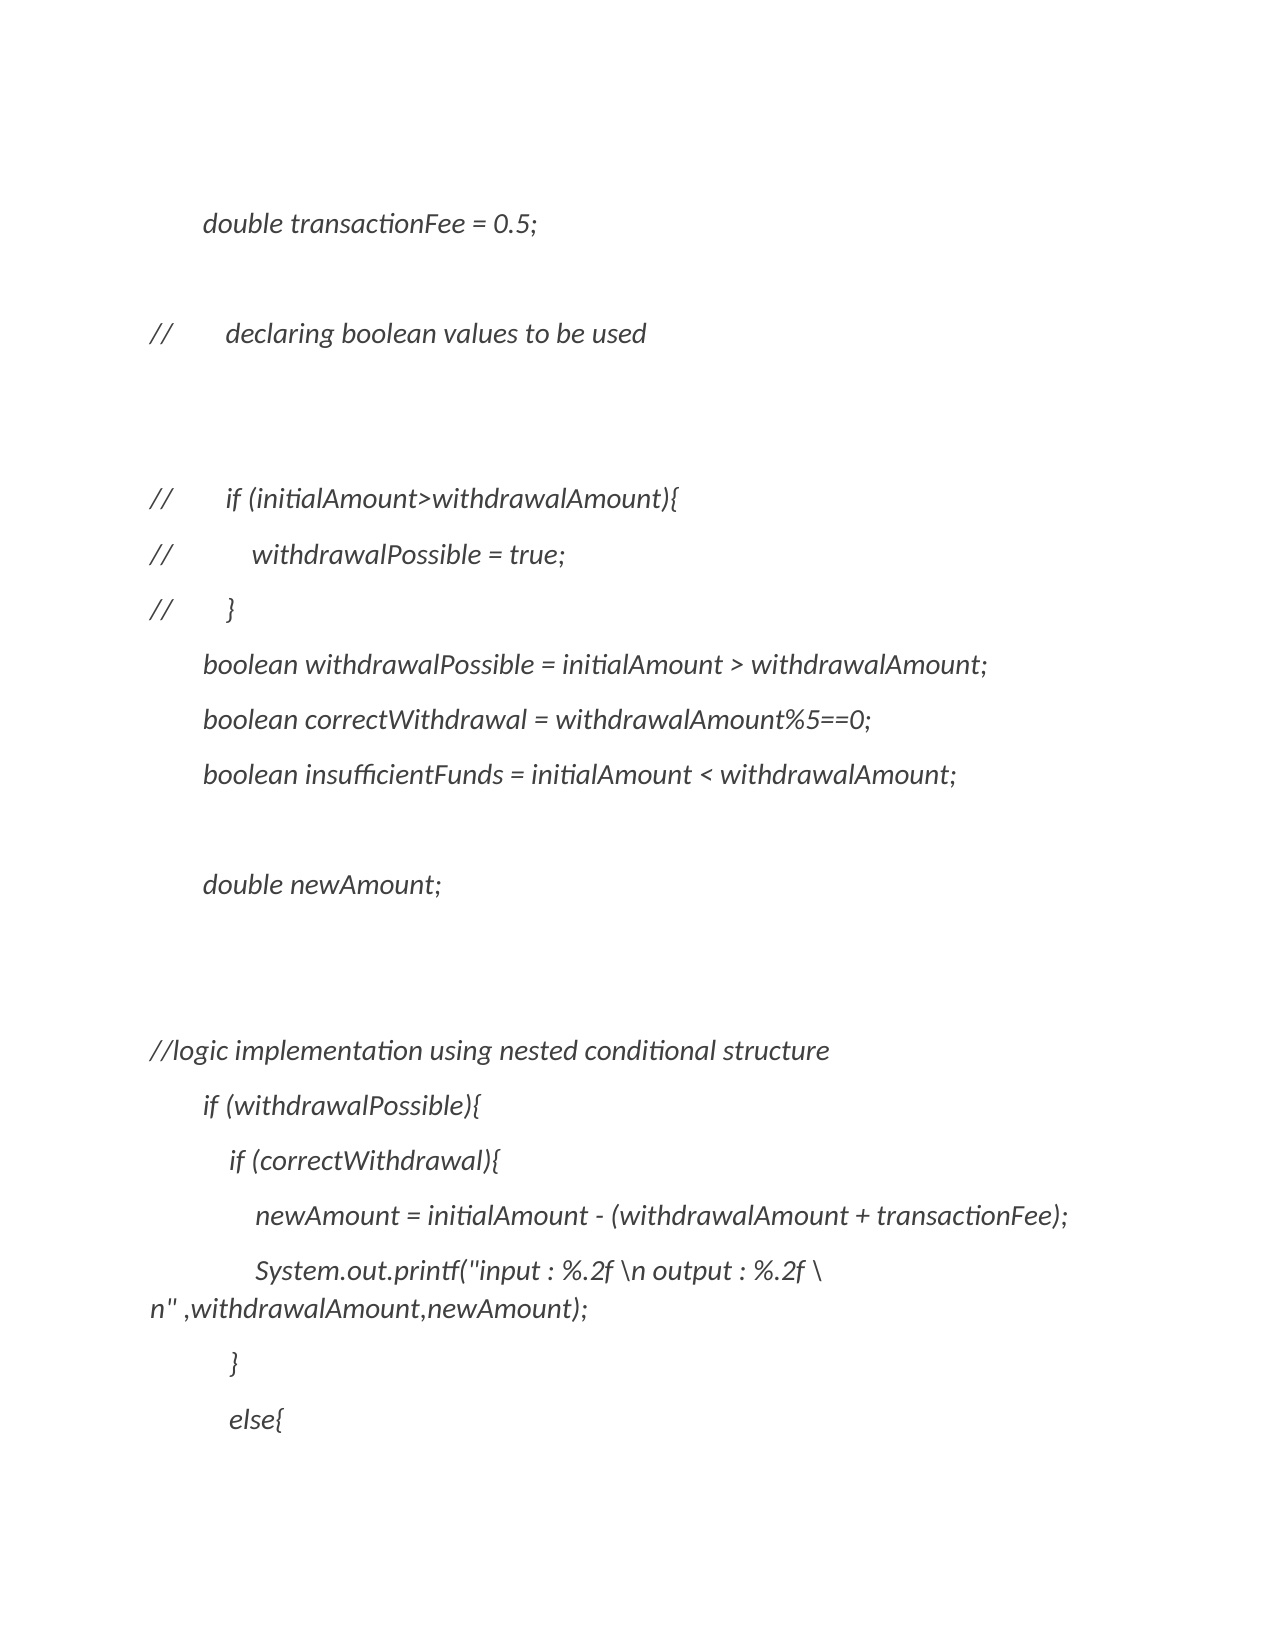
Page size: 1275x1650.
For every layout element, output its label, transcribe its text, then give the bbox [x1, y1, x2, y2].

text if (withdrawalPossible){ [150, 1087, 1125, 1122]
text // if (initialAmount>withdrawalAmount){ [150, 481, 1125, 516]
text boolean correctWithdrawal = withdrawalAmount%5==0; [150, 701, 1125, 737]
text boolean withdrawalPossible = initialAmount > withdrawalAmount; [150, 646, 1125, 682]
text } [150, 1346, 1125, 1381]
text double transactionFee = 0.5; [150, 205, 1125, 241]
text newAmount = initialAmount - (withdrawalAmount + transactionFee); [150, 1197, 1125, 1233]
text // withdrawalPossible = true; [150, 536, 1125, 571]
text // declaring boolean values to be used [150, 315, 1125, 351]
text //logic implementation using nested conditional structure [150, 1032, 1125, 1067]
text else{ [150, 1401, 1125, 1436]
text // } [150, 591, 1125, 626]
text System.out.printf("input : %.2f \n output : %.2f \n" ,withdrawalAmount,newAmount); [150, 1252, 1125, 1326]
text double newAmount; [150, 866, 1125, 902]
text boolean insufficientFunds = initialAmount < withdrawalAmount; [150, 756, 1125, 792]
text if (correctWithdrawal){ [150, 1142, 1125, 1177]
